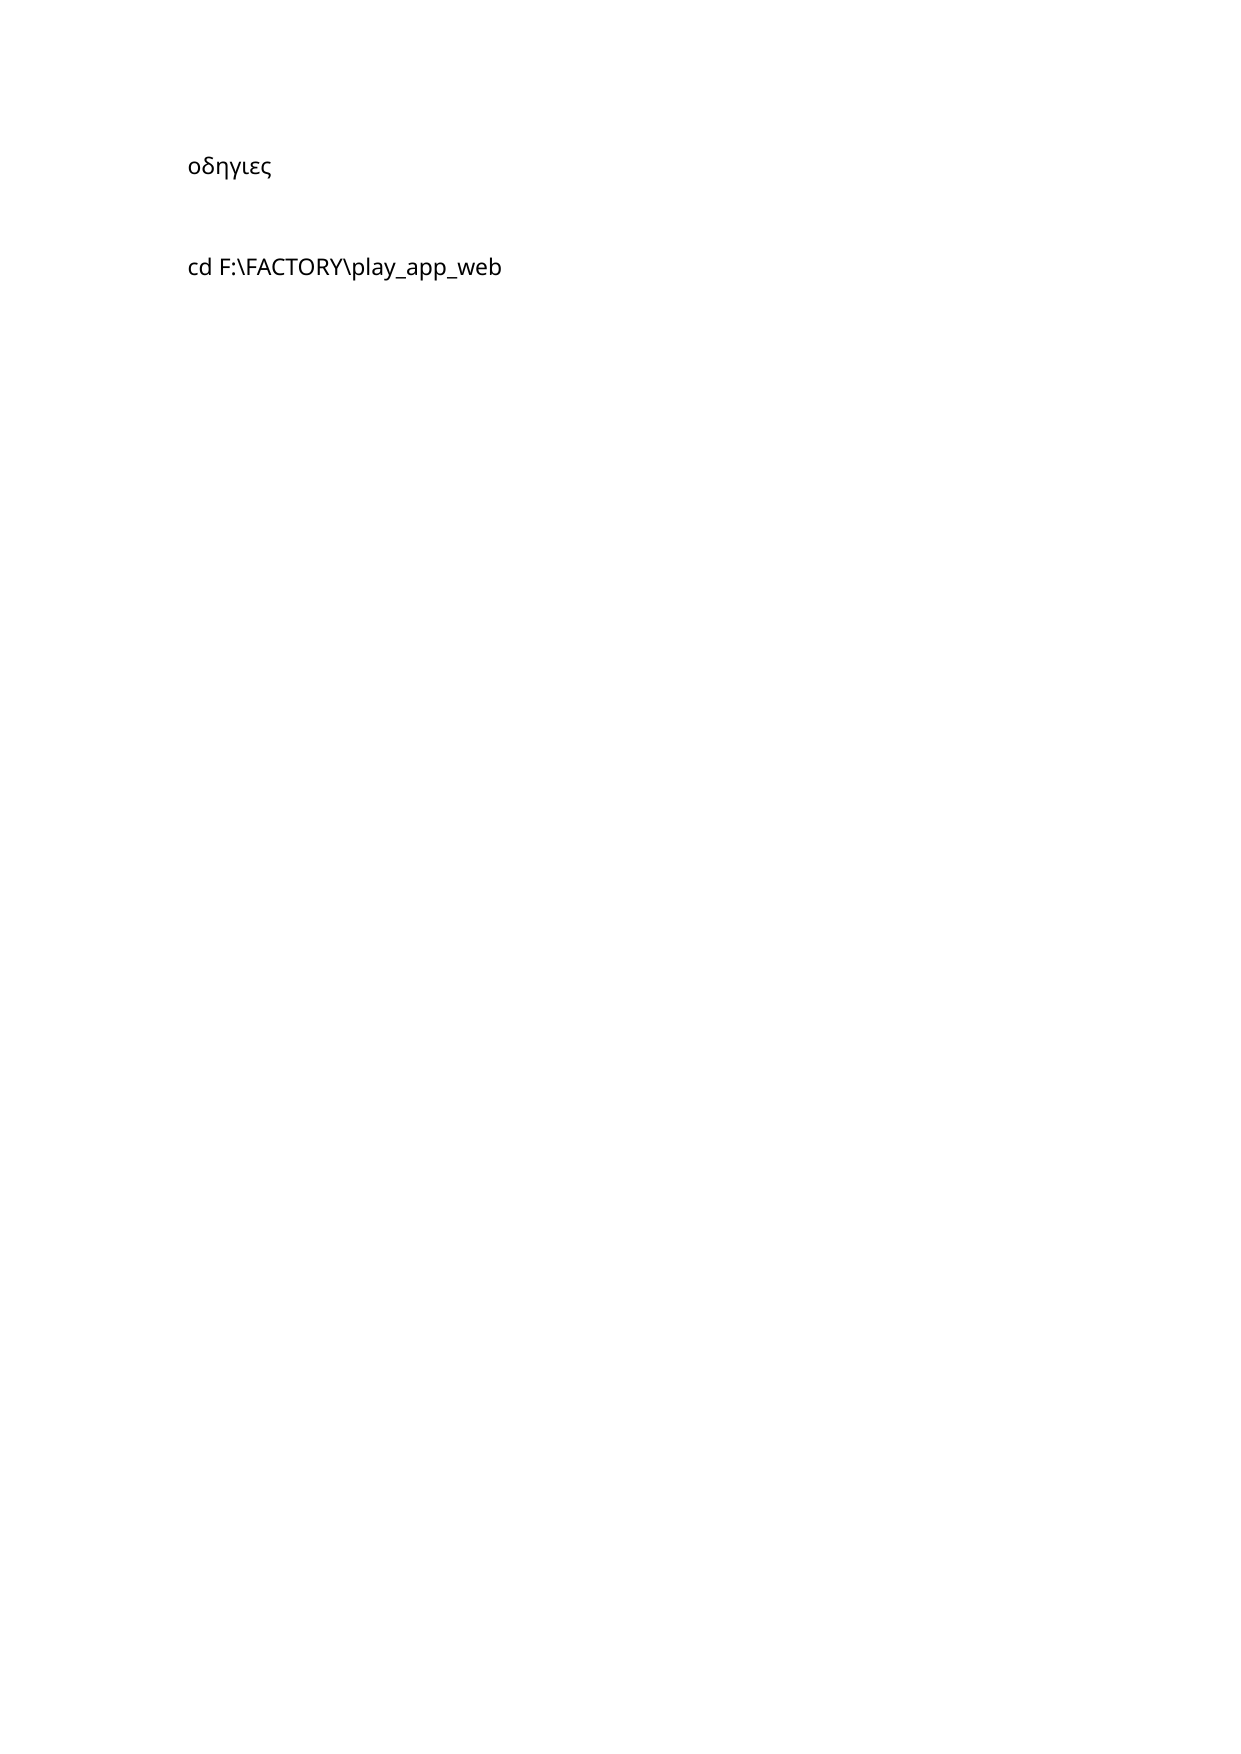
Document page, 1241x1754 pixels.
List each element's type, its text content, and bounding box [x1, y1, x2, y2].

text οδηγιες [187, 150, 1053, 181]
text cd F:\FACTORY\play_app_web [187, 251, 1053, 282]
